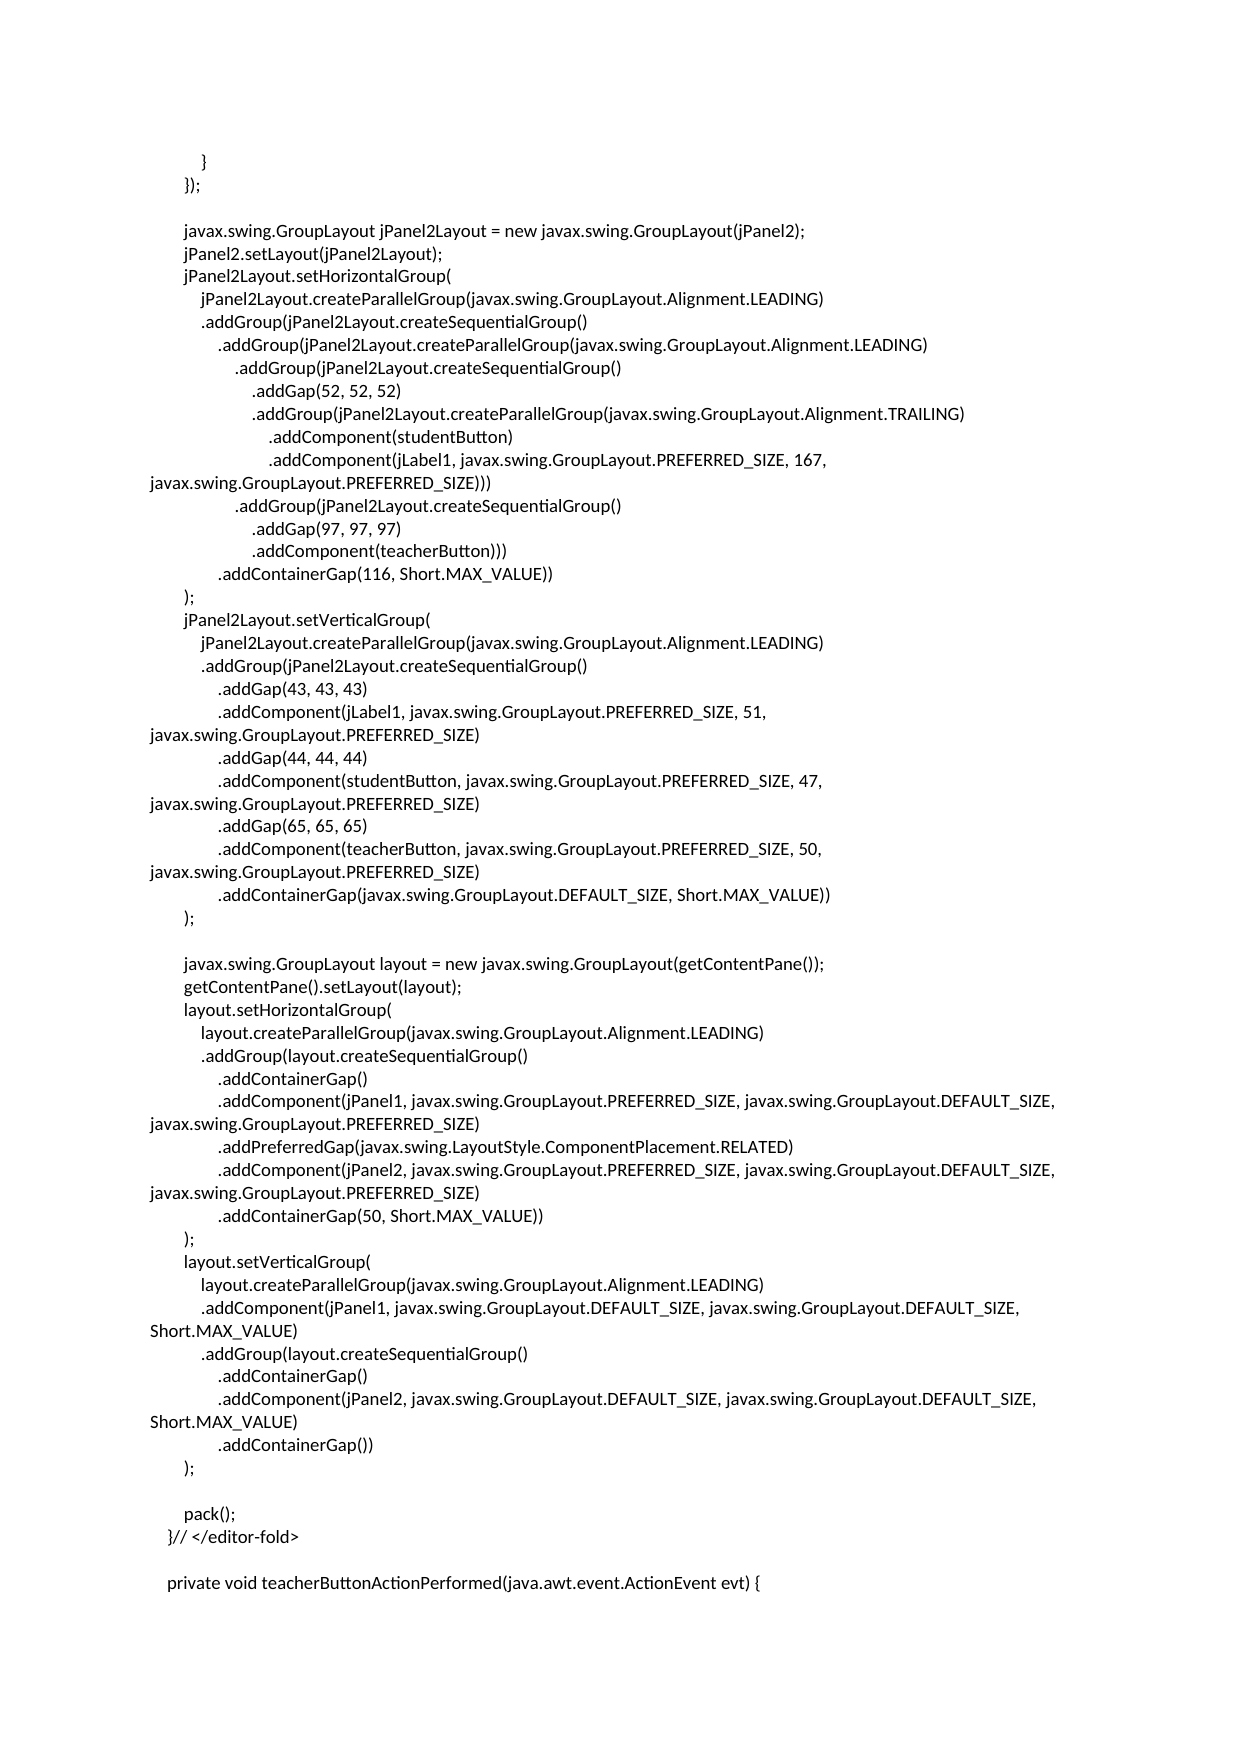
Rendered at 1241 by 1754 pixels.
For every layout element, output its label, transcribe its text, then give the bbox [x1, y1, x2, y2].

text .addComponent(jLabel1, javax.swing.GroupLayout.PREFERRED_SIZE, 167, javax.swing.GroupLayout.PREFERRED_SIZE))) [150, 448, 1090, 494]
text .addGroup(jPanel2Layout.createSequentialGroup() [150, 654, 1090, 677]
text jPanel2Layout.setHorizontalGroup( [150, 264, 1090, 287]
text .addContainerGap(116, Short.MAX_VALUE)) [150, 562, 1090, 585]
text jPanel2Layout.createParallelGroup(javax.swing.GroupLayout.Alignment.LEADING) [150, 287, 1090, 310]
text .addContainerGap() [150, 1067, 1090, 1089]
text .addGap(97, 97, 97) [150, 517, 1090, 539]
text .addGap(65, 65, 65) [150, 814, 1090, 837]
text .addContainerGap(50, Short.MAX_VALUE)) [150, 1204, 1090, 1227]
text .addGap(43, 43, 43) [150, 677, 1090, 700]
text .addGroup(layout.createSequentialGroup() [150, 1342, 1090, 1364]
text jPanel2.setLayout(jPanel2Layout); [150, 242, 1090, 264]
text private void teacherButtonActionPerformed(java.awt.event.ActionEvent evt) { [150, 1571, 1090, 1594]
text .addGroup(jPanel2Layout.createSequentialGroup() [150, 310, 1090, 333]
text .addContainerGap() [150, 1364, 1090, 1387]
text .addGroup(jPanel2Layout.createParallelGroup(javax.swing.GroupLayout.Alignment.LEADING) [150, 333, 1090, 356]
text .addComponent(jLabel1, javax.swing.GroupLayout.PREFERRED_SIZE, 51, javax.swing.GroupLayout.PREFERRED_SIZE) [150, 700, 1090, 746]
text .addComponent(jPanel2, javax.swing.GroupLayout.PREFERRED_SIZE, javax.swing.GroupLayout.DEFAULT_SIZE, javax.swing.GroupLayout.PREFERRED_SIZE) [150, 1158, 1090, 1204]
text .addPreferredGap(javax.swing.LayoutStyle.ComponentPlacement.RELATED) [150, 1135, 1090, 1158]
text }// </editor-fold> [150, 1525, 1090, 1548]
text .addGroup(jPanel2Layout.createParallelGroup(javax.swing.GroupLayout.Alignment.TRAILING) [150, 402, 1090, 425]
text layout.setVerticalGroup( [150, 1250, 1090, 1273]
text }); [150, 173, 1090, 196]
text .addComponent(teacherButton))) [150, 539, 1090, 562]
text .addContainerGap()) [150, 1433, 1090, 1456]
text layout.setHorizontalGroup( [150, 998, 1090, 1021]
text .addGap(52, 52, 52) [150, 379, 1090, 402]
text .addGap(44, 44, 44) [150, 746, 1090, 769]
text .addContainerGap(javax.swing.GroupLayout.DEFAULT_SIZE, Short.MAX_VALUE)) [150, 883, 1090, 906]
text .addComponent(jPanel1, javax.swing.GroupLayout.DEFAULT_SIZE, javax.swing.GroupLayout.DEFAULT_SIZE, Short.MAX_VALUE) [150, 1296, 1090, 1342]
text } [150, 150, 1090, 173]
text ); [150, 906, 1090, 929]
text .addComponent(jPanel2, javax.swing.GroupLayout.DEFAULT_SIZE, javax.swing.GroupLayout.DEFAULT_SIZE, Short.MAX_VALUE) [150, 1387, 1090, 1433]
text ); [150, 1456, 1090, 1479]
text .addComponent(jPanel1, javax.swing.GroupLayout.PREFERRED_SIZE, javax.swing.GroupLayout.DEFAULT_SIZE, javax.swing.GroupLayout.PREFERRED_SIZE) [150, 1089, 1090, 1135]
text layout.createParallelGroup(javax.swing.GroupLayout.Alignment.LEADING) [150, 1273, 1090, 1296]
text .addComponent(studentButton) [150, 425, 1090, 448]
text .addComponent(studentButton, javax.swing.GroupLayout.PREFERRED_SIZE, 47, javax.swing.GroupLayout.PREFERRED_SIZE) [150, 769, 1090, 814]
text jPanel2Layout.setVerticalGroup( [150, 608, 1090, 631]
text .addGroup(jPanel2Layout.createSequentialGroup() [150, 494, 1090, 517]
text javax.swing.GroupLayout jPanel2Layout = new javax.swing.GroupLayout(jPanel2); [150, 219, 1090, 242]
text .addGroup(jPanel2Layout.createSequentialGroup() [150, 356, 1090, 379]
text ); [150, 1227, 1090, 1250]
text ); [150, 585, 1090, 608]
text jPanel2Layout.createParallelGroup(javax.swing.GroupLayout.Alignment.LEADING) [150, 631, 1090, 654]
text pack(); [150, 1502, 1090, 1525]
text layout.createParallelGroup(javax.swing.GroupLayout.Alignment.LEADING) [150, 1021, 1090, 1044]
text .addComponent(teacherButton, javax.swing.GroupLayout.PREFERRED_SIZE, 50, javax.swing.GroupLayout.PREFERRED_SIZE) [150, 837, 1090, 883]
text getContentPane().setLayout(layout); [150, 975, 1090, 998]
text javax.swing.GroupLayout layout = new javax.swing.GroupLayout(getContentPane()); [150, 952, 1090, 975]
text .addGroup(layout.createSequentialGroup() [150, 1044, 1090, 1067]
